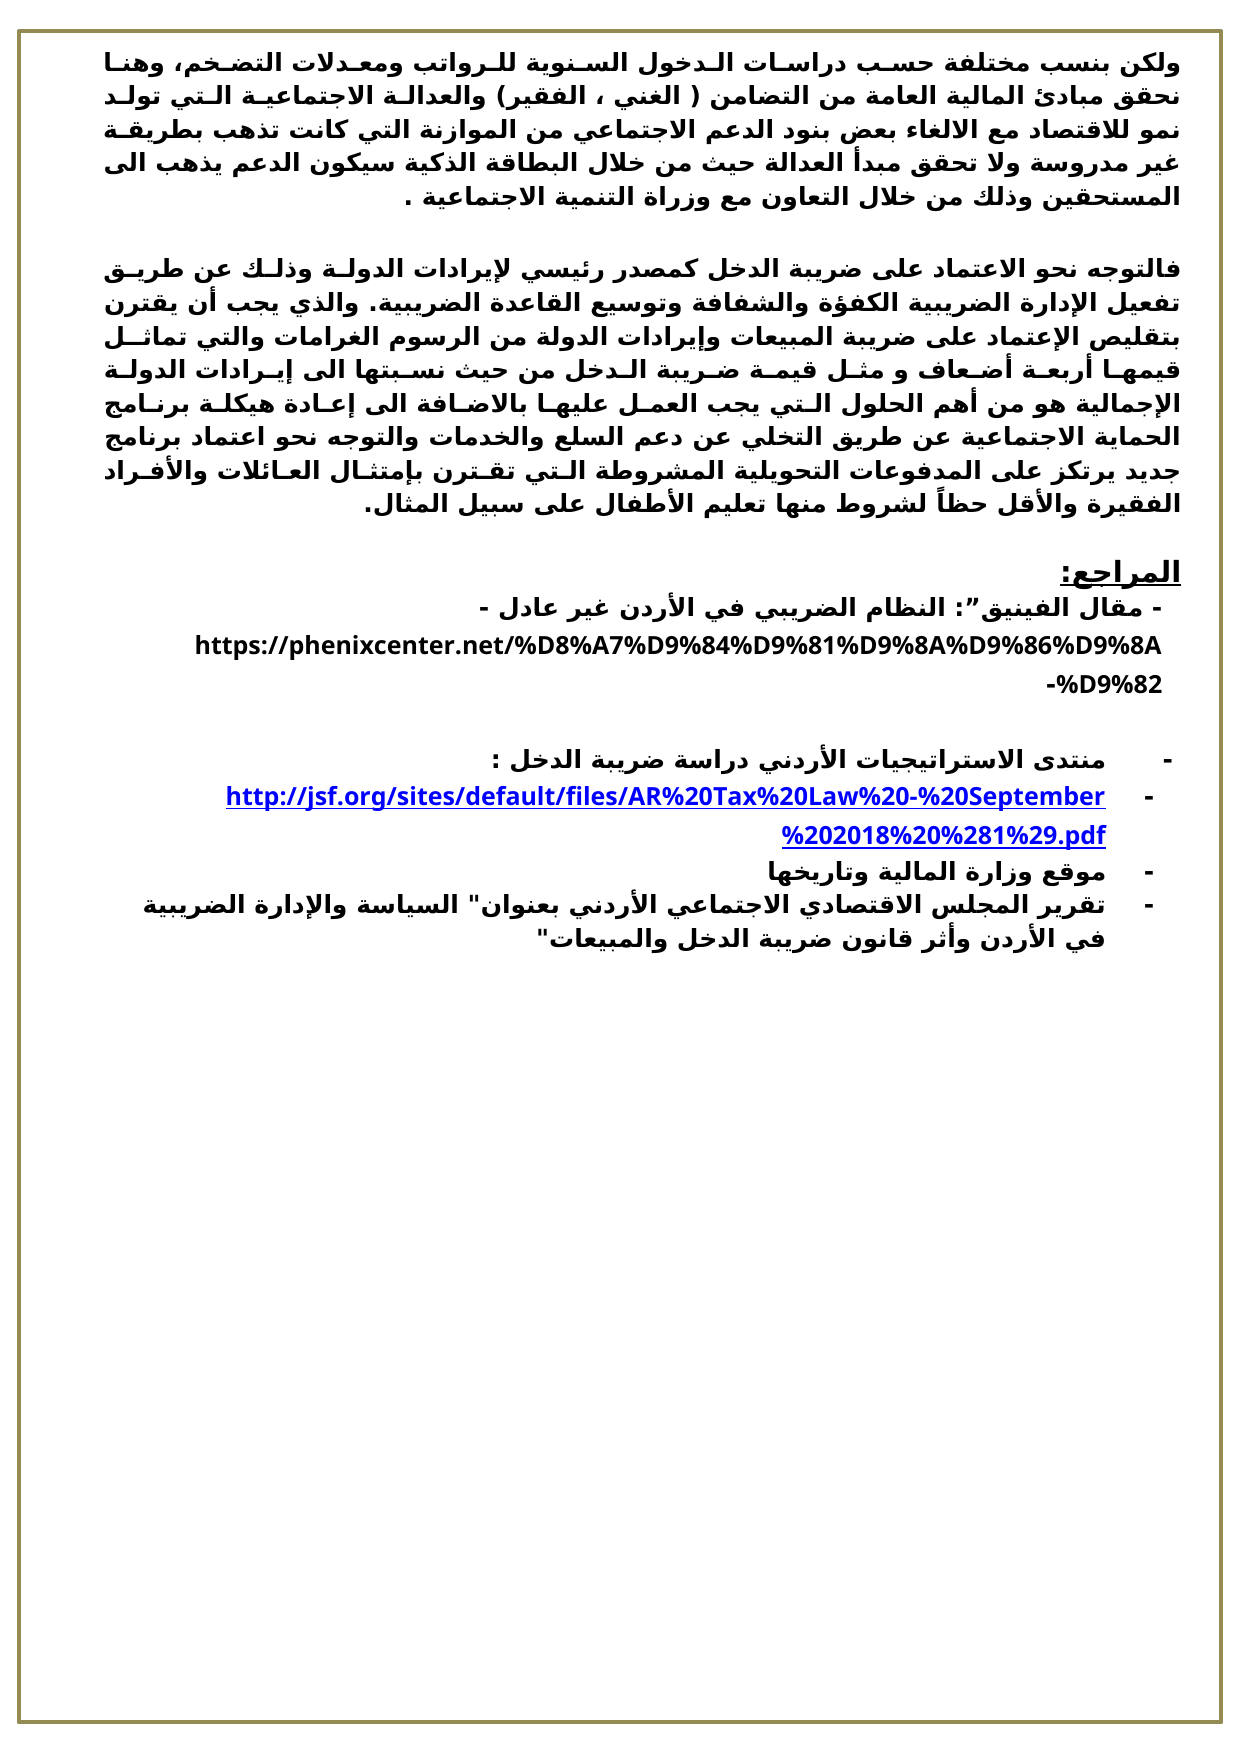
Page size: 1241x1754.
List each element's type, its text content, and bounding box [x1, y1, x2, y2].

list منتدى الاستراتيجيات الأردني دراسة ضريبة الدخل : [103, 745, 1162, 774]
list تقرير المجلس الاقتصادي الاجتماعي الأردني بعنوان" السياسة والإدارة الضريبية في الأردن وأثر قانون ضريبة الدخل والمبيعات" [103, 891, 1144, 953]
list فالتوجه نحو الاعتماد على ضريبة الدخل كمصدر رئيسي لإيرادات الدولة وذلك عن طريق تفعيل الإدارة الضريبية الكفؤة والشفافة وتوسيع القاعدة الضريبية. والذي يجب أن يقترن بتقليص الإعتماد على ضريبة المبيعات وإيرادات الدولة من الرسوم الغرامات والتي تماثل قيمها أربعة أضعاف و مثل قيمة ضريبة الدخل من حيث نسبتها الى إيرادات الدولة الإجمالية هو من أهم الحلول التي يجب العمل عليها بالاضافة الى إعادة هيكلة برنامج الحماية الاجتماعية عن طريق التخلي عن دعم السلع والخدمات والتوجه نحو اعتماد برنامج جديد يرتكز على المدفوعات التحويلية المشروطة التي تقترن بإمتثال العائلات والأفراد الفقيرة والأقل حظاً لشروط منها تعليم الأطفال على سبيل المثال. [103, 254, 1181, 518]
list المراجع: - مقال الفينيق”: النظام الضريبي في الأردن غير عادل - https://phenixcenter.net/%D8%A7%D9%84%D9%81%D9%8A%D9%86%D9%8A%D9%82- [103, 555, 1181, 701]
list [103, 48, 1181, 211]
list http://jsf.org/sites/default/files/AR%20Tax%20Law%20-%20September%202018%20%281%29.pdf [103, 779, 1144, 852]
list موقع وزارة المالية وتاريخها [103, 857, 1144, 886]
